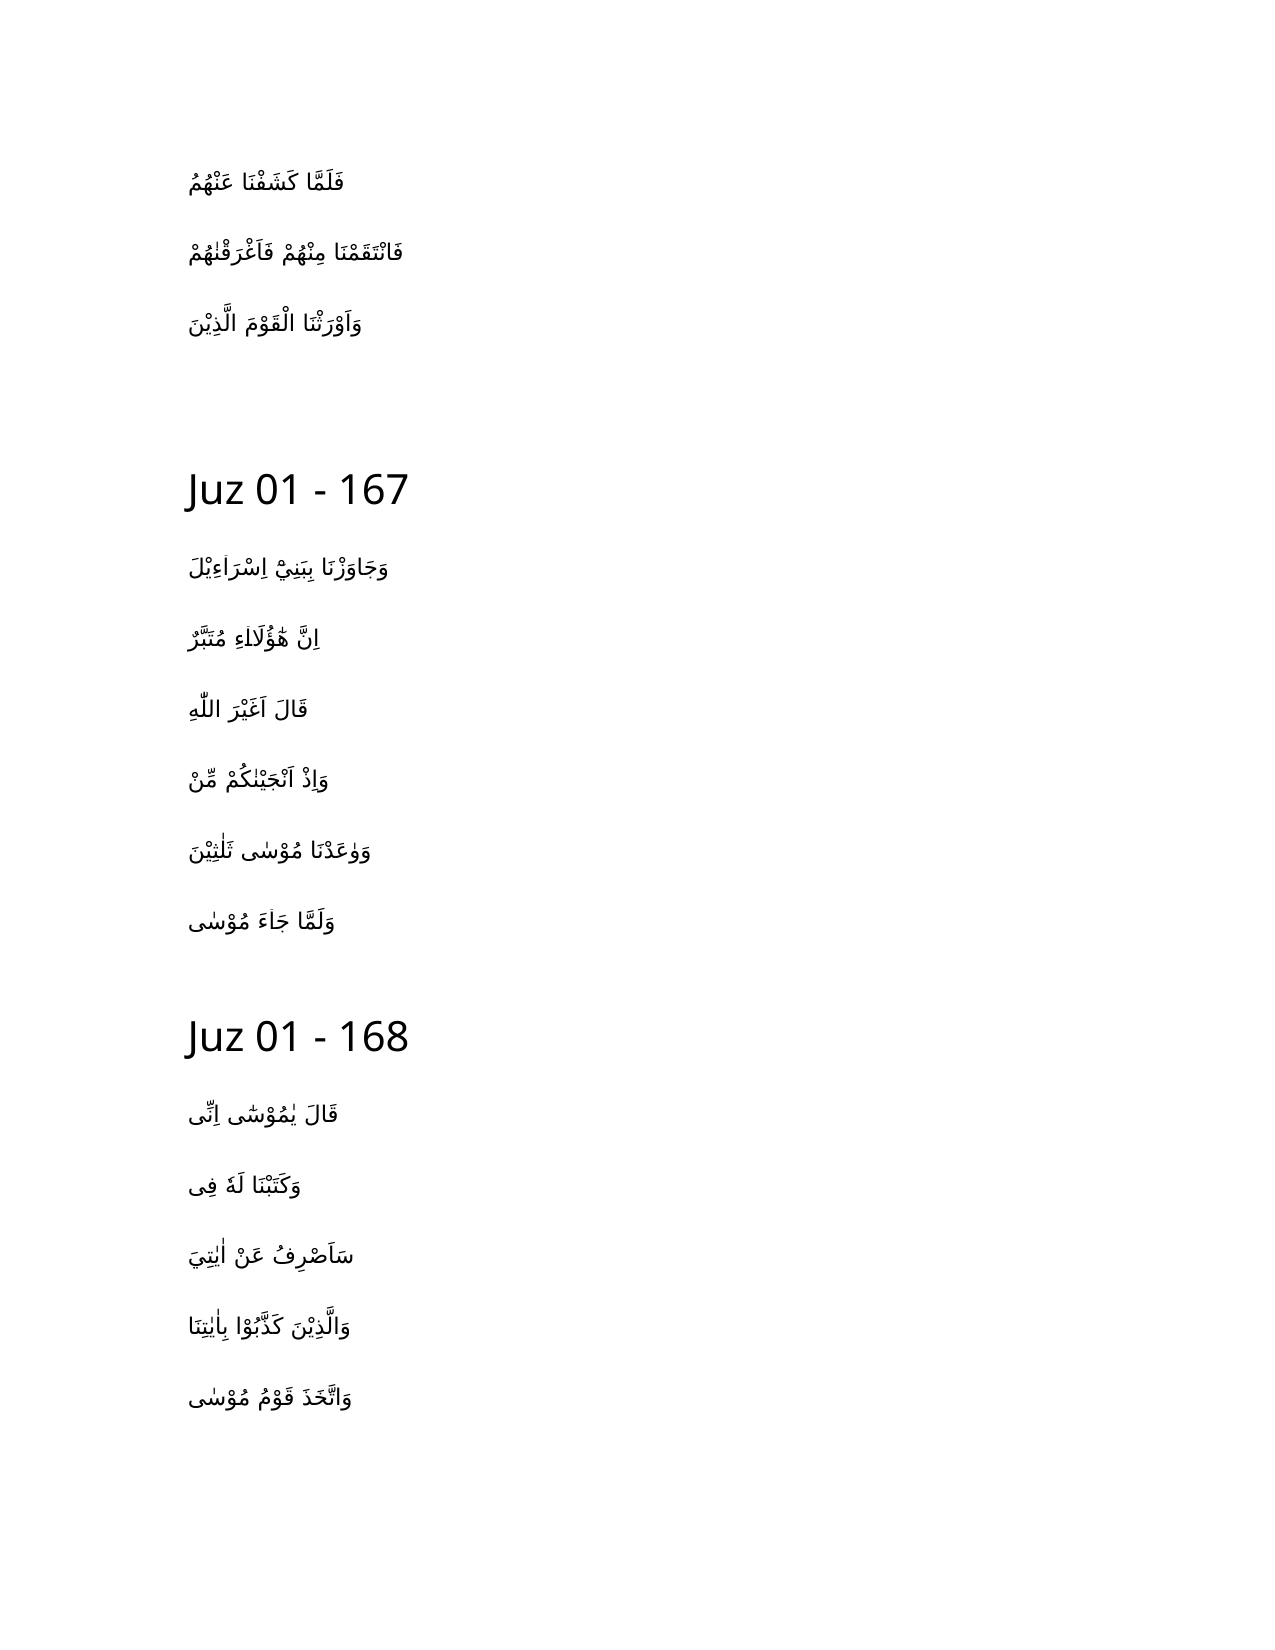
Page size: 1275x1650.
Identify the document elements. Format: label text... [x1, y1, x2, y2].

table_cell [176, 150, 1076, 362]
table_header Juz 01 - 167 وَجَاوَزْنَا بِبَنِيْٓ اِسْرَاۤءِيْلَ اِنَّ هٰٓؤُلَاۤءِ مُتَبَّرٌ قَالَ اَغَيْرَ اللّٰهِ وَاِذْ اَنْجَيْنٰكُمْ مِّنْ وَوٰعَدْنَا مُوْسٰى ثَلٰثِيْنَ وَلَمَّا جَاۤءَ مُوْسٰى [176, 414, 1076, 960]
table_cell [176, 960, 1076, 1436]
